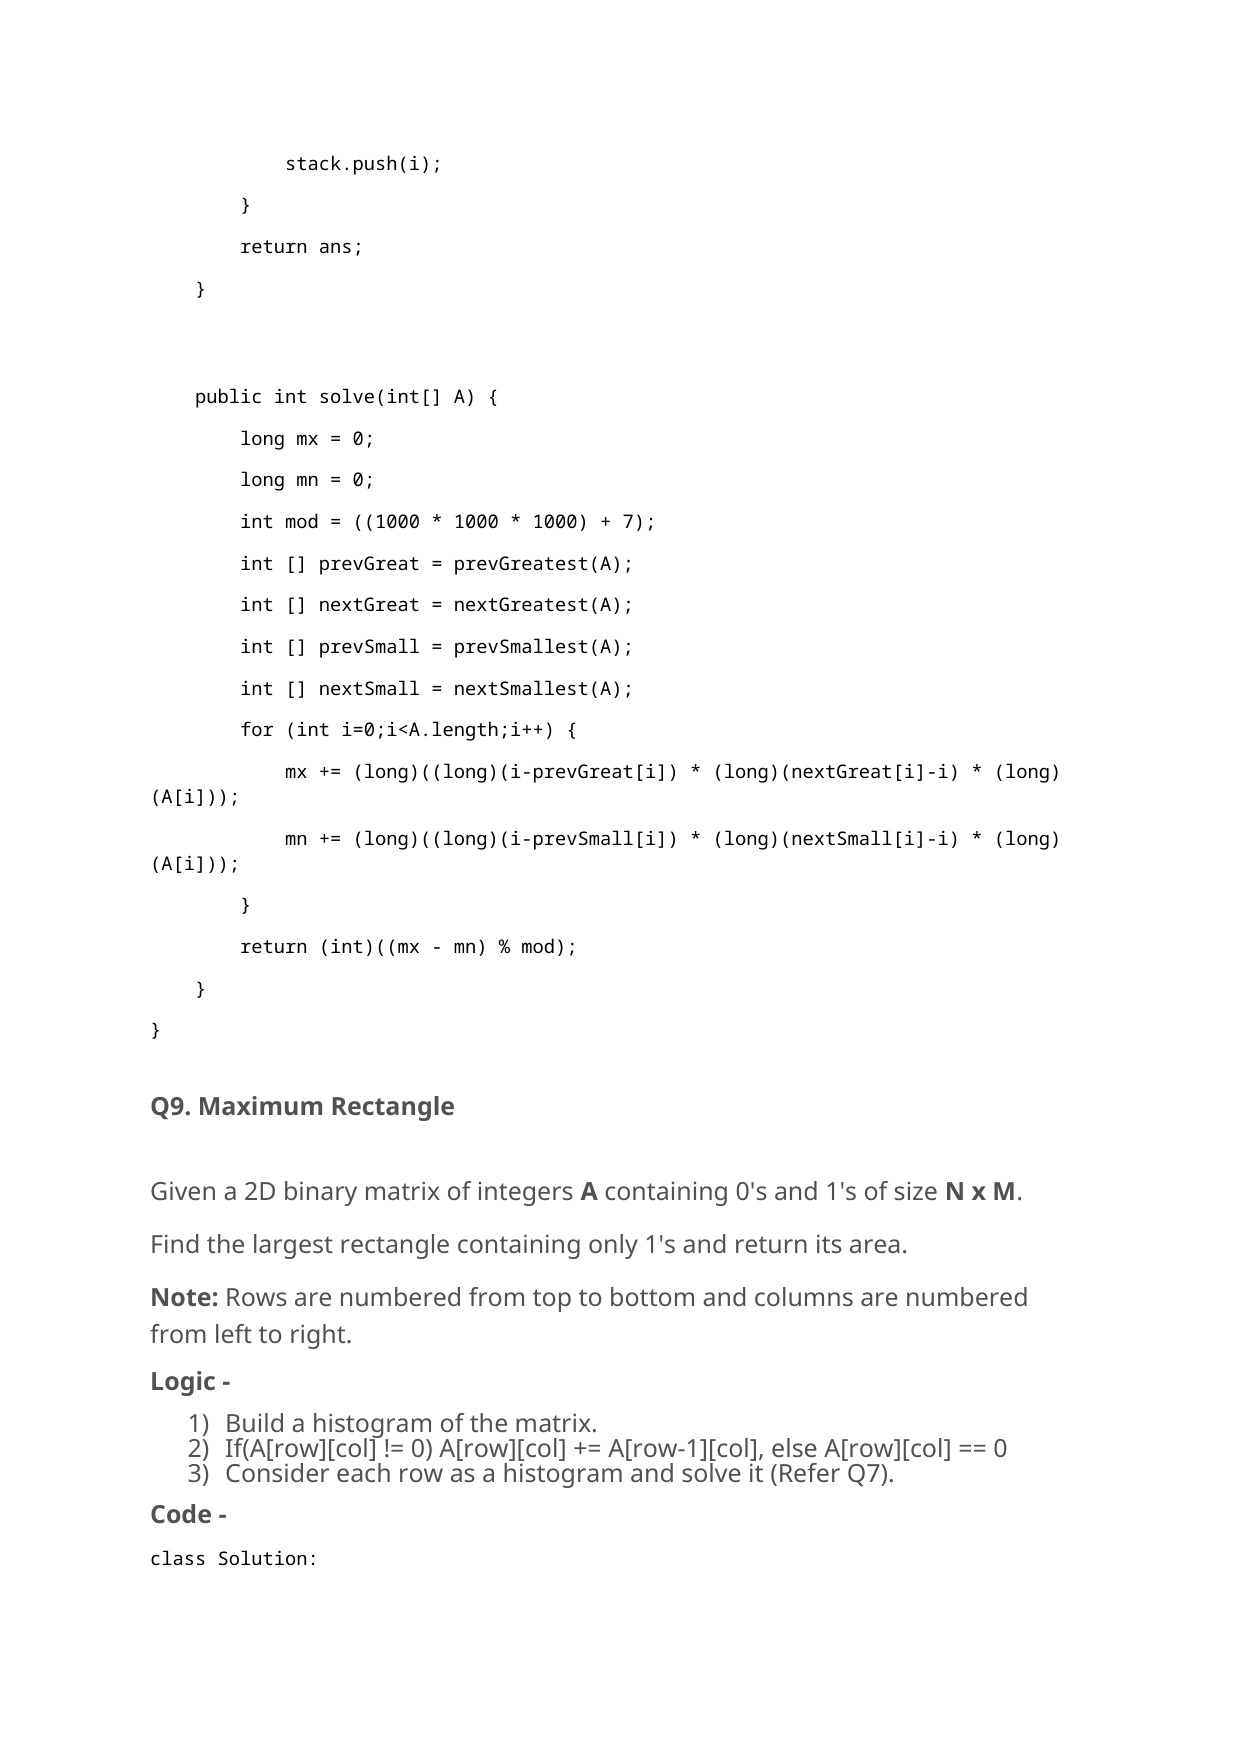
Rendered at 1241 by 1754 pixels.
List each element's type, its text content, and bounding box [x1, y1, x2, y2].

text } [150, 192, 1090, 217]
text } [150, 975, 1090, 1000]
text return (int)((mx - mn) % mod); [150, 933, 1090, 958]
text return ans; [150, 233, 1090, 258]
text int mod = ((1000 * 1000 * 1000) + 7); [150, 508, 1090, 533]
text } [150, 892, 1090, 917]
text for (int i=0;i<A.length;i++) { [150, 717, 1090, 742]
text int [] prevGreat = prevGreatest(A); [150, 550, 1090, 575]
text class Solution: [150, 1545, 1090, 1570]
text Logic - [150, 1370, 1090, 1395]
text Note: Rows are numbered from top to bottom and columns are numbered from left to right. [150, 1280, 1090, 1351]
text Find the largest rectangle containing only 1's and return its area. [150, 1227, 1090, 1261]
text mx += (long)((long)(i-prevGreat[i]) * (long)(nextGreat[i]-i) * (long)(A[i])); [150, 758, 1090, 808]
list If(A[row][col] != 0) A[row][col] += A[row-1][col], else A[row][col] == 0 [187, 1437, 1090, 1462]
text } [150, 1017, 1090, 1042]
text long mx = 0; [150, 425, 1090, 450]
text Q9. Maximum Rectangle [150, 1058, 1090, 1123]
list Consider each row as a histogram and solve it (Refer Q7). [187, 1462, 1090, 1487]
text int [] prevSmall = prevSmallest(A); [150, 633, 1090, 658]
text stack.push(i); [150, 150, 1090, 175]
text int [] nextGreat = nextGreatest(A); [150, 592, 1090, 617]
text Given a 2D binary matrix of integers A containing 0's and 1's of size N x M. [150, 1142, 1090, 1207]
text Code - [150, 1504, 1090, 1529]
list Build a histogram of the matrix. [187, 1412, 1090, 1437]
text long mn = 0; [150, 467, 1090, 492]
text mn += (long)((long)(i-prevSmall[i]) * (long)(nextSmall[i]-i) * (long)(A[i])); [150, 825, 1090, 875]
text int [] nextSmall = nextSmallest(A); [150, 675, 1090, 700]
text public int solve(int[] A) { [150, 383, 1090, 408]
text } [150, 275, 1090, 300]
